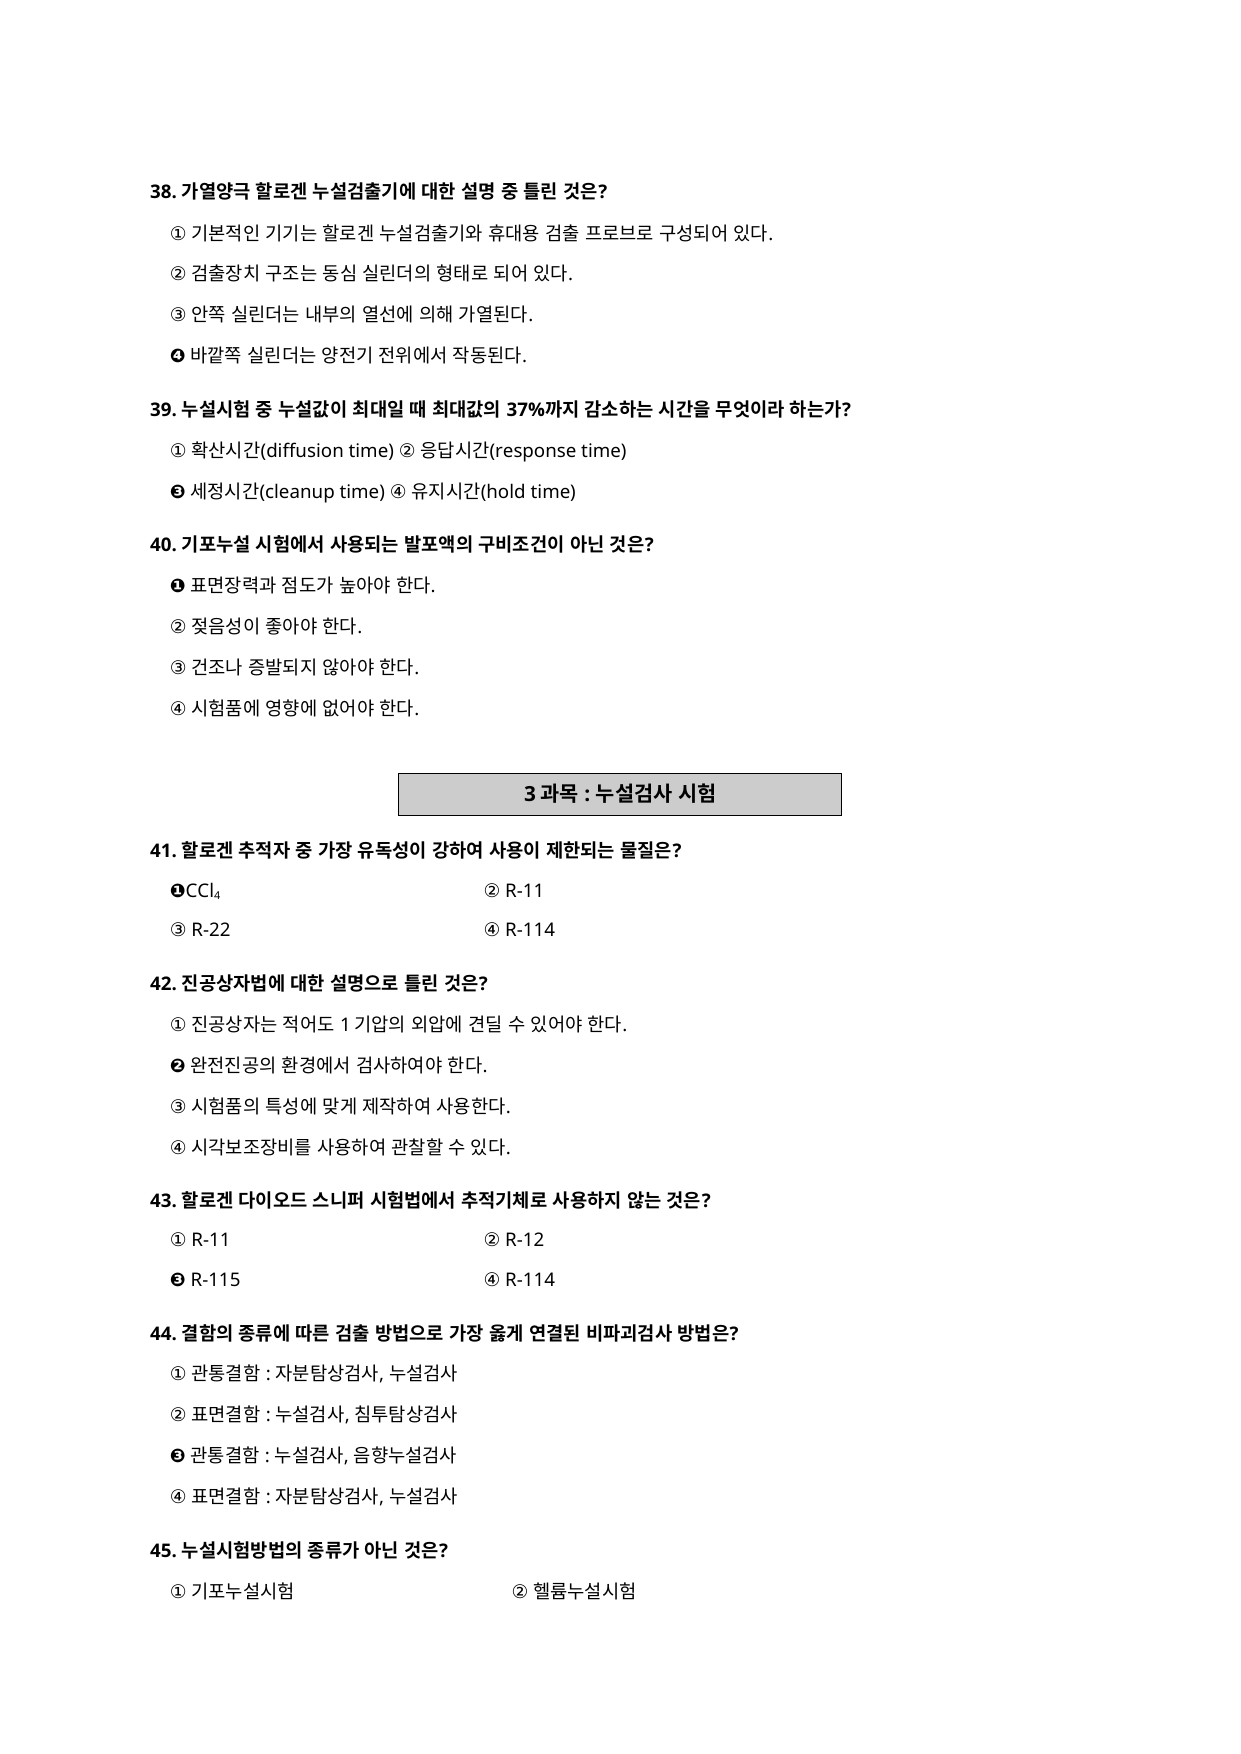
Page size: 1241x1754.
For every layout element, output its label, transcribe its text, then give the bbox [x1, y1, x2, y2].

text ③ 시험품의 특성에 맞게 제작하여 사용한다. [150, 1091, 1090, 1118]
text ① 기포누설시험 ② 헬륨누설시험 [150, 1576, 1090, 1603]
text ① 기본적인 기기는 할로겐 누설검출기와 휴대용 검출 프로브로 구성되어 있다. [150, 218, 1090, 245]
text 44. 결함의 종류에 따른 검출 방법으로 가장 옳게 연결된 비파괴검사 방법은? [150, 1318, 1090, 1345]
text 42. 진공상자법에 대한 설명으로 틀린 것은? [150, 968, 1090, 996]
text ① R-11 ② R-12 [150, 1227, 1090, 1252]
text ❷ 완전진공의 환경에서 검사하여야 한다. [150, 1050, 1090, 1078]
text ③ 안쪽 실린더는 내부의 열선에 의해 가열된다. [150, 300, 1090, 327]
text ❸ 관통결함 : 누설검사, 음향누설검사 [150, 1441, 1090, 1468]
text ❹ 바깥쪽 실린더는 양전기 전위에서 작동된다. [150, 341, 1090, 368]
text ③ R-22 ④ R-114 [150, 917, 1090, 942]
text 41. 할로겐 추적자 중 가장 유독성이 강하여 사용이 제한되는 물질은? [150, 836, 1090, 863]
text ① 확산시간(diffusion time) ② 응답시간(response time) [150, 435, 1090, 462]
text ③ 건조나 증발되지 않아야 한다. [150, 652, 1090, 680]
text ❸ R-115 ④ R-114 [150, 1266, 1090, 1292]
text 38. 가열양극 할로겐 누설검출기에 대한 설명 중 틀린 것은? [150, 177, 1090, 204]
text 45. 누설시험방법의 종류가 아닌 것은? [150, 1535, 1090, 1562]
table_header 3과목 : 누설검사 시험 [399, 774, 841, 815]
text 39. 누설시험 중 누설값이 최대일 때 최대값의 37%까지 감소하는 시간을 무엇이라 하는가? [150, 394, 1090, 422]
text ❶ 표면장력과 점도가 높아야 한다. [150, 571, 1090, 598]
text ❶CCl4 ② R-11 [150, 877, 1090, 903]
text 43. 할로겐 다이오드 스니퍼 시험법에서 추적기체로 사용하지 않는 것은? [150, 1186, 1090, 1213]
text ④ 시험품에 영향에 없어야 한다. [150, 693, 1090, 721]
text ② 표면결함 : 누설검사, 침투탐상검사 [150, 1400, 1090, 1427]
text ② 검출장치 구조는 동심 실린더의 형태로 되어 있다. [150, 259, 1090, 286]
text ④ 시각보조장비를 사용하여 관찰할 수 있다. [150, 1132, 1090, 1159]
text ④ 표면결함 : 자분탐상검사, 누설검사 [150, 1482, 1090, 1509]
text ② 젖음성이 좋아야 한다. [150, 612, 1090, 639]
text ① 관통결함 : 자분탐상검사, 누설검사 [150, 1359, 1090, 1386]
text 40. 기포누설 시험에서 사용되는 발포액의 구비조건이 아닌 것은? [150, 530, 1090, 557]
text ❸ 세정시간(cleanup time) ④ 유지시간(hold time) [150, 476, 1090, 503]
text ① 진공상자는 적어도 1기압의 외압에 견딜 수 있어야 한다. [150, 1009, 1090, 1037]
